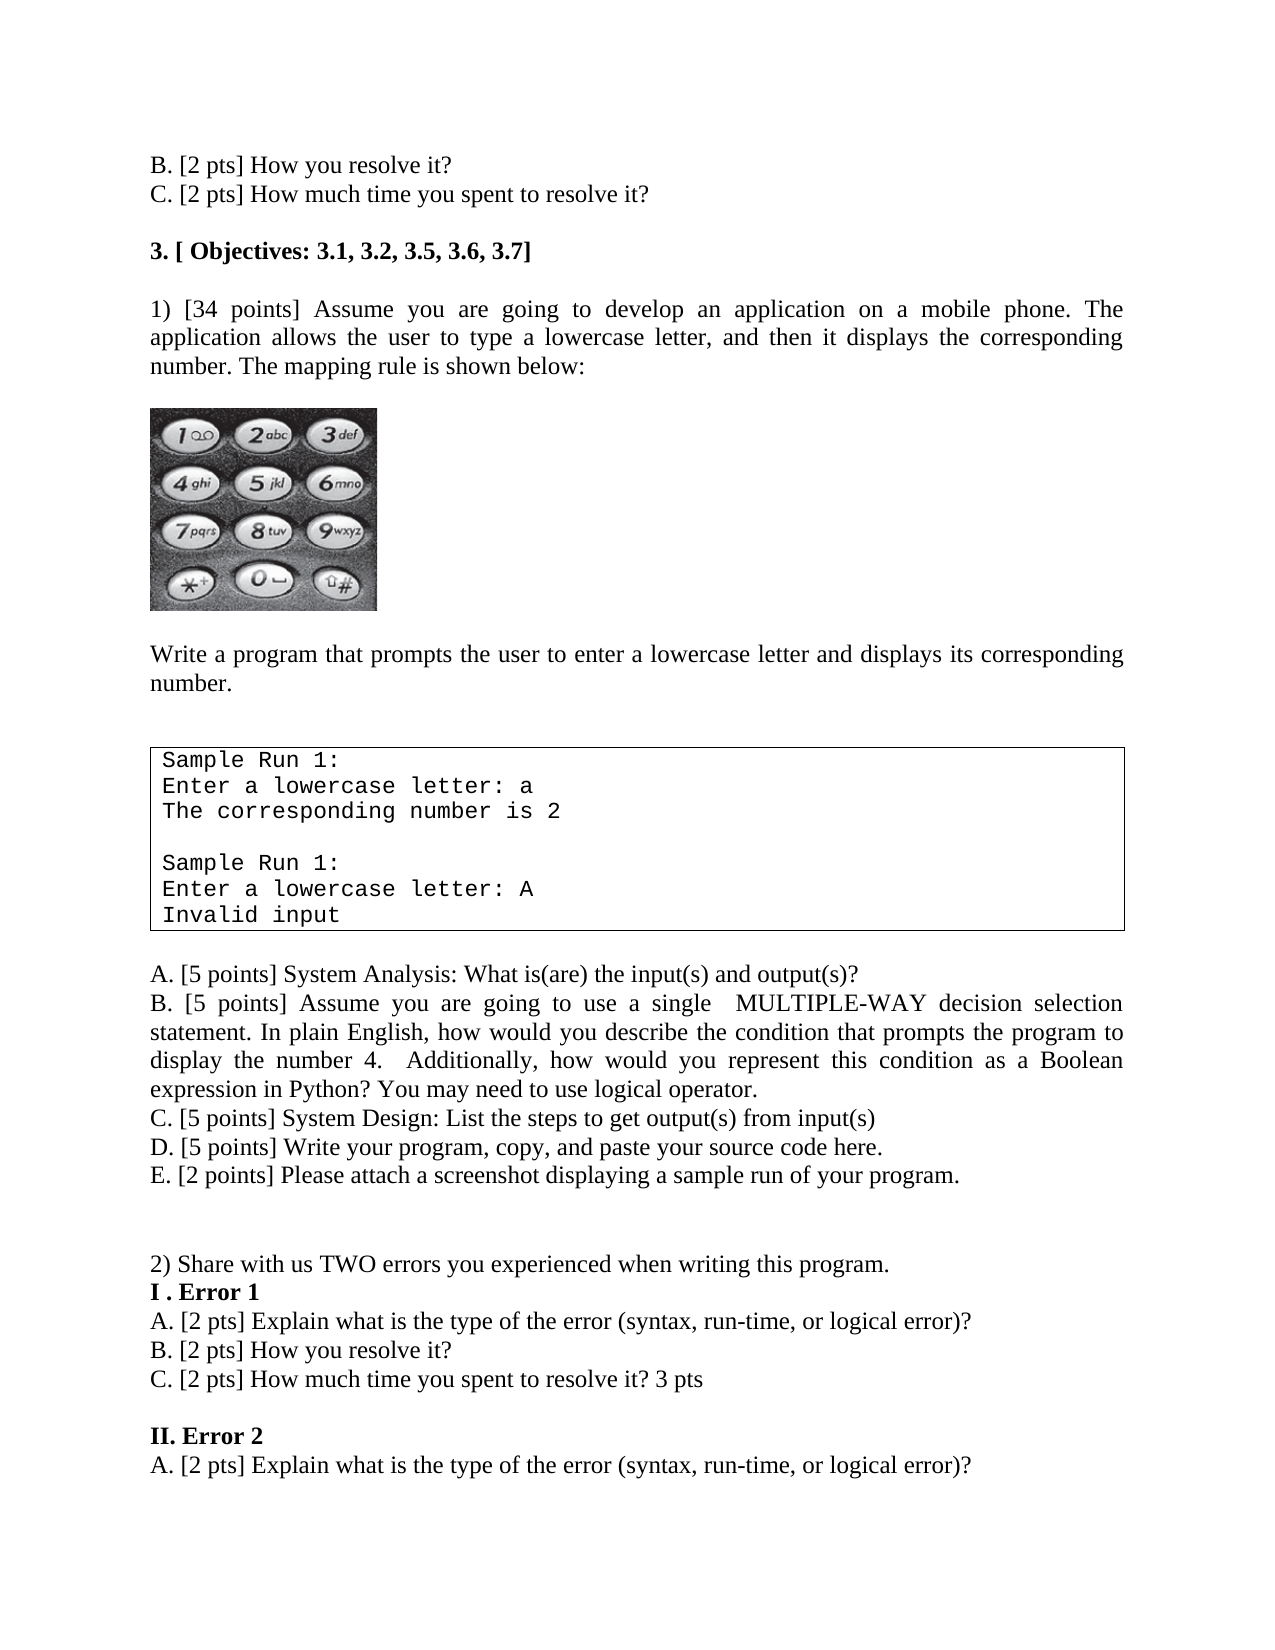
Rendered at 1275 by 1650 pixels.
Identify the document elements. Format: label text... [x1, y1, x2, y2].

text B. [5 points] Assume you are going to use a single MULTIPLE-WAY decision selection statement. In plain English, how would you describe the condition that prompts the program to display the number 4. Additionally, how would you represent this condition as a Boolean expression in Python? You may need to use logical operator. [150, 988, 1125, 1103]
text C. [2 pts] How much time you spent to resolve it? [150, 179, 1125, 207]
text 2) Share with us TWO errors you experienced when writing this program. [150, 1249, 1125, 1277]
text C. [5 points] System Design: List the steps to get output(s) from input(s) [150, 1103, 1125, 1132]
text A. [2 pts] Explain what is the type of the error (syntax, run-time, or logical error)? [150, 1450, 1125, 1479]
text 1) [34 points] Assume you are going to develop an application on a mobile phone. The application allows the user to type a lowercase letter, and then it displays the corresponding number. The mapping rule is shown below: [150, 294, 1125, 380]
text E. [2 points] Please attach a screenshot displaying a sample run of your program. [150, 1161, 1125, 1189]
text B. [2 pts] How you resolve it? [150, 150, 1125, 179]
text 3. [ Objectives: 3.1, 3.2, 3.5, 3.6, 3.7] [150, 236, 1125, 265]
text C. [2 pts] How much time you spent to resolve it? 3 pts [150, 1364, 1125, 1392]
picture [150, 408, 378, 611]
text I . Error 1 [150, 1277, 1125, 1306]
text D. [5 points] Write your program, copy, and paste your source code here. [150, 1132, 1125, 1161]
table_header Sample Run 1: Enter a lowercase letter: a The corresponding number is 2 Sample Run 1: Enter a lowercase letter: A Invalid input [151, 748, 1124, 929]
text II. Error 2 [150, 1421, 1125, 1450]
text Write a program that prompts the user to enter a lowercase letter and displays its corresponding number. [150, 639, 1125, 697]
text B. [2 pts] How you resolve it? [150, 1335, 1125, 1364]
text A. [5 points] System Analysis: What is(are) the input(s) and output(s)? [150, 959, 1125, 988]
text A. [2 pts] Explain what is the type of the error (syntax, run-time, or logical error)? [150, 1306, 1125, 1335]
